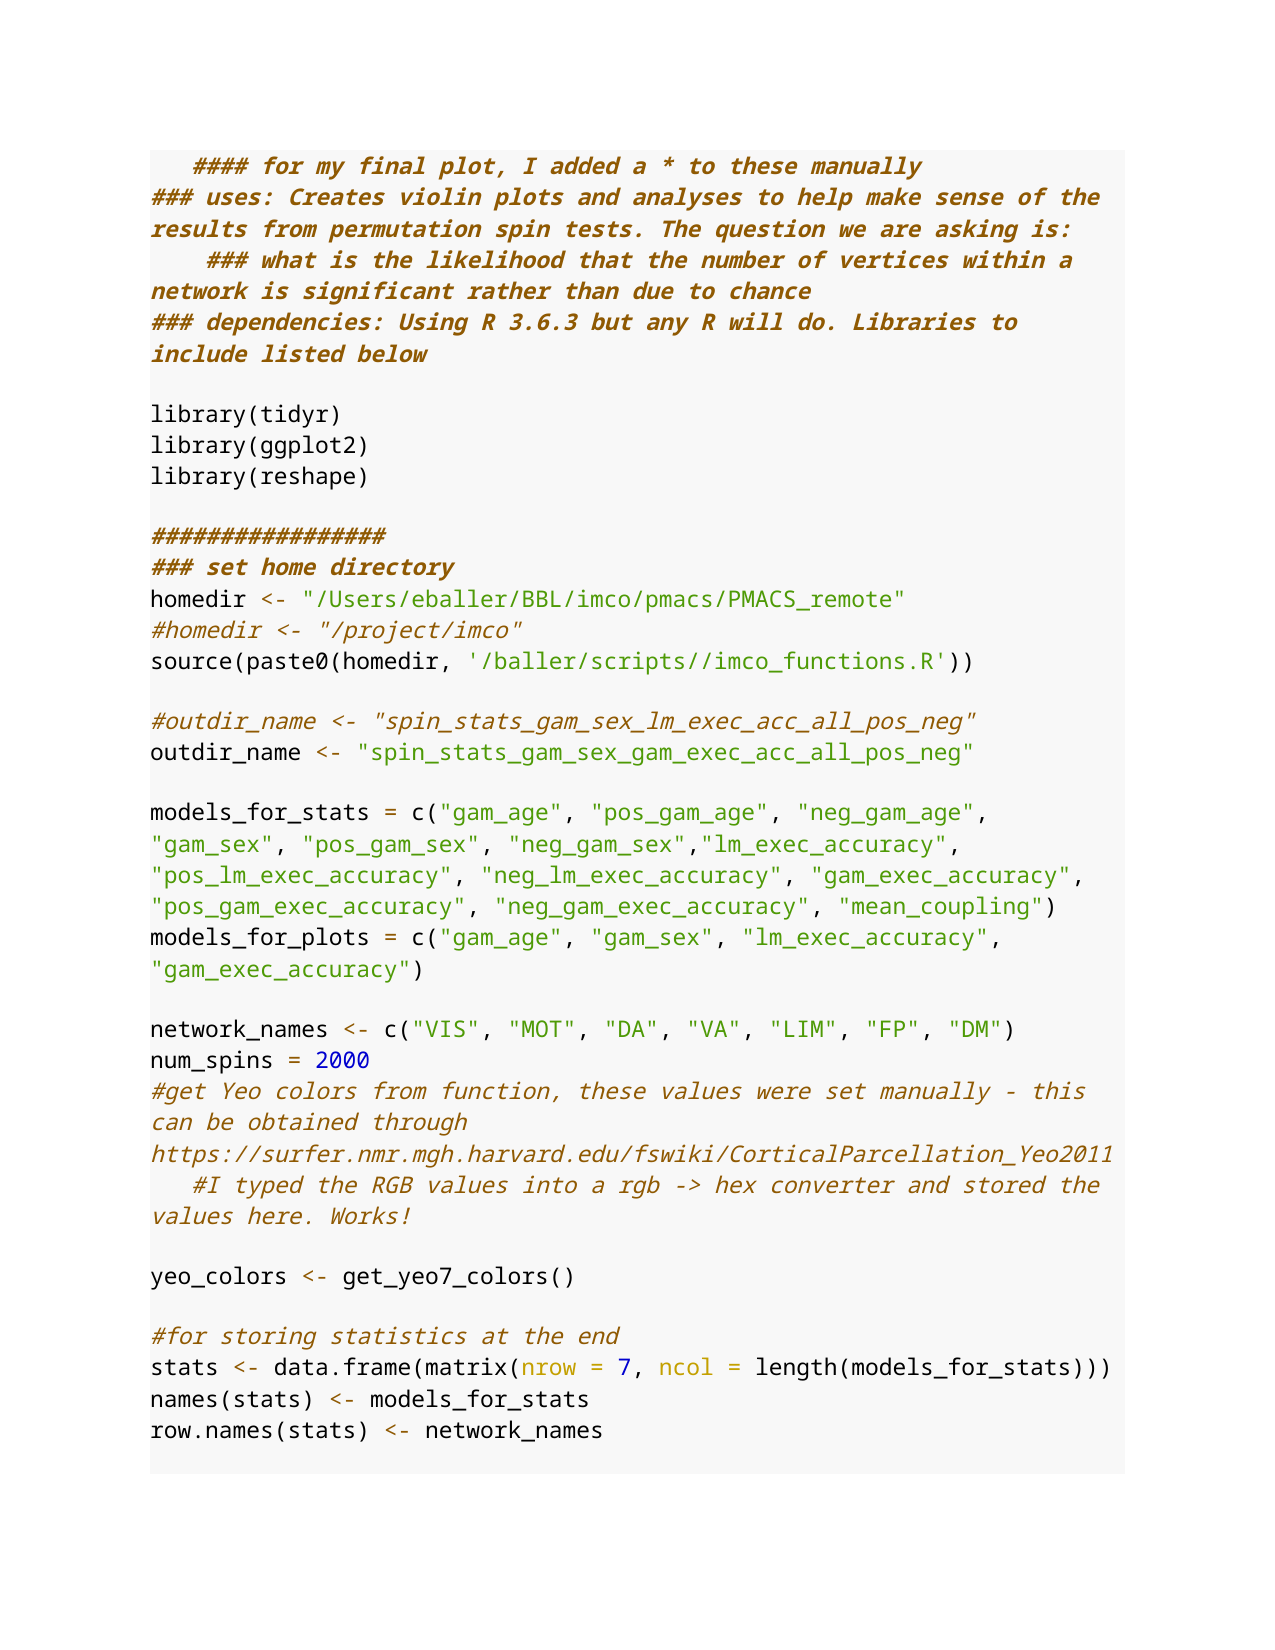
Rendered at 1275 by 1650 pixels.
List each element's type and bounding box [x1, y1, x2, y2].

text [150, 150, 1125, 1474]
